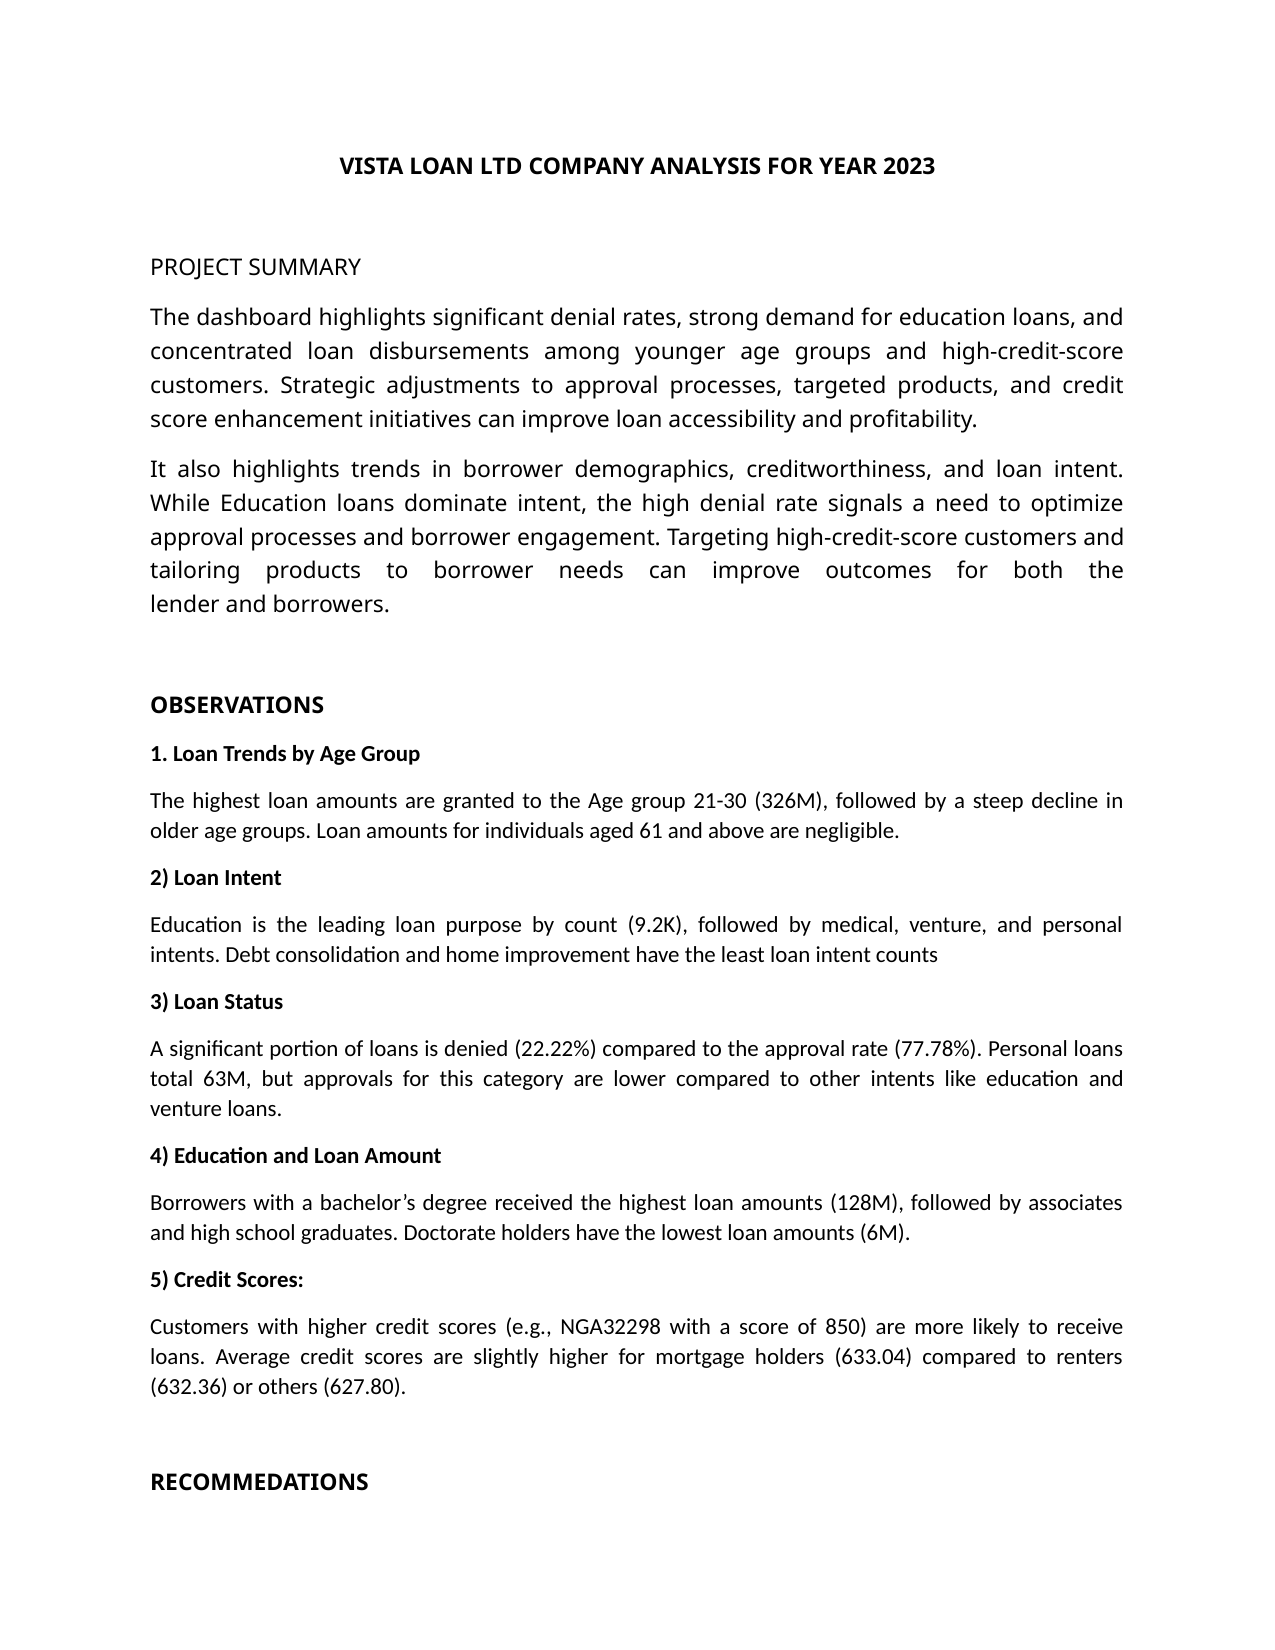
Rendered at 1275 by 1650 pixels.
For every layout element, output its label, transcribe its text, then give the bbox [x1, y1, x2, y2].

text Customers with higher credit scores (e.g., NGA32298 with a score of 850) are more likely to receive loans. Average credit scores are slightly higher for mortgage holders (633.04) compared to renters (632.36) or others (627.80). [150, 1312, 1125, 1401]
text 3) Loan Status [150, 987, 1125, 1015]
text A significant portion of loans is denied (22.22%) compared to the approval rate (77.78%). Personal loans total 63M, but approvals for this category are lower compared to other intents like education and venture loans. [150, 1034, 1125, 1122]
text 1. Loan Trends by Age Group [150, 739, 1125, 767]
text 5) Credit Scores: [150, 1265, 1125, 1293]
text OBSERVATIONS [150, 689, 1125, 720]
text VISTA LOAN LTD COMPANY ANALYSIS FOR YEAR 2023 [150, 150, 1125, 181]
text RECOMMEDATIONS [150, 1466, 1125, 1497]
text PROJECT SUMMARY [150, 251, 1125, 282]
text It also highlights trends in borrower demographics, creditworthiness, and loan intent. While Education loans dominate intent, the high denial rate signals a need to optimize approval processes and borrower engagement. Targeting high-credit-score customers and tailoring products to borrower needs can improve outcomes for both the lender and borrowers. [150, 453, 1125, 619]
text 4) Education and Loan Amount [150, 1141, 1125, 1169]
text 2) Loan Intent [150, 863, 1125, 891]
text The dashboard highlights significant denial rates, strong demand for education loans, and concentrated loan disbursements among younger age groups and high-credit-score customers. Strategic adjustments to approval processes, targeted products, and credit score enhancement initiatives can improve loan accessibility and profitability. [150, 301, 1125, 434]
text The highest loan amounts are granted to the Age group 21-30 (326M), followed by a steep decline in older age groups. Loan amounts for individuals aged 61 and above are negligible. [150, 786, 1125, 844]
text Education is the leading loan purpose by count (9.2K), followed by medical, venture, and personal intents. Debt consolidation and home improvement have the least loan intent counts [150, 910, 1125, 968]
text Borrowers with a bachelor’s degree received the highest loan amounts (128M), followed by associates and high school graduates. Doctorate holders have the lowest loan amounts (6M). [150, 1188, 1125, 1246]
